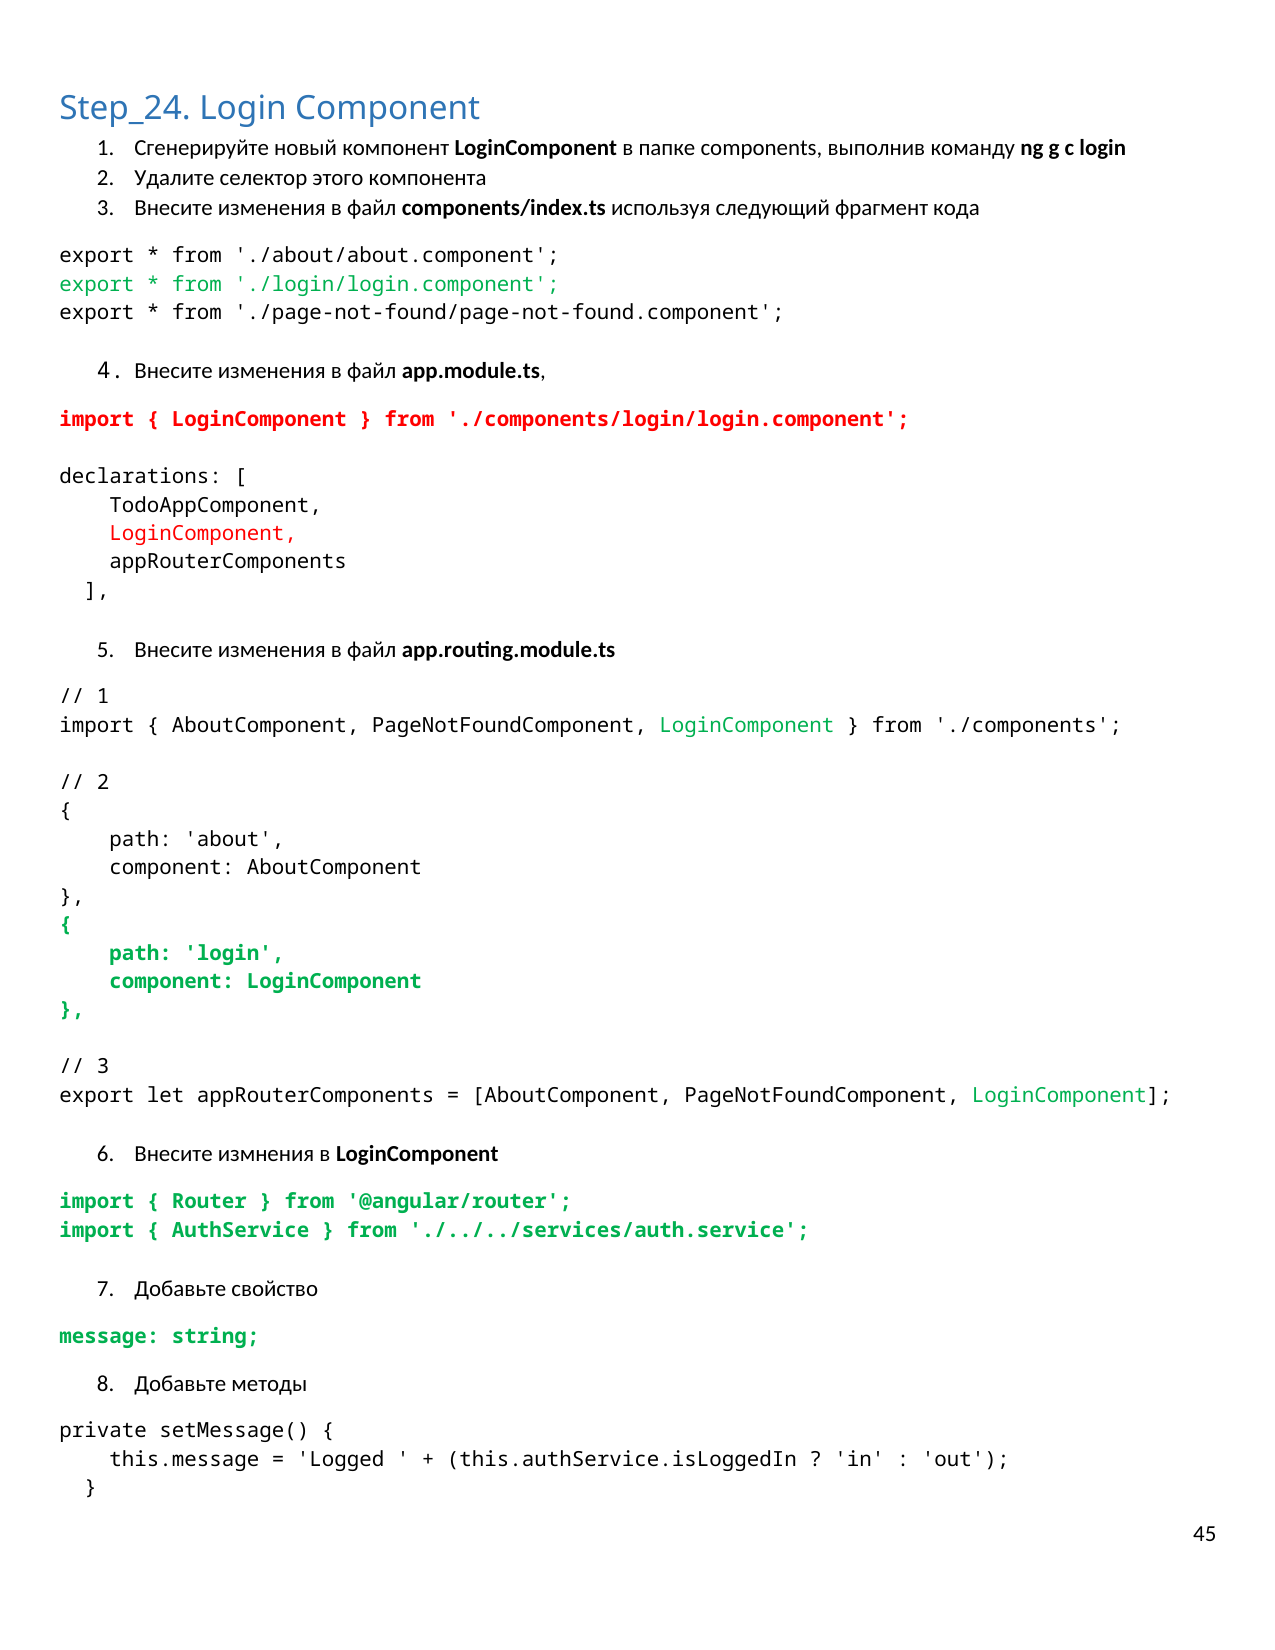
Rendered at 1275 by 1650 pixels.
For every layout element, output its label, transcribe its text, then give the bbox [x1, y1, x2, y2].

text import { Router } from '@angular/router'; [59, 1186, 1216, 1215]
text component: AboutComponent [59, 852, 1216, 881]
text // 2 [59, 767, 1216, 795]
text message: string; [59, 1321, 1216, 1350]
subtitle Step_24. Login Component [59, 84, 1216, 129]
text } [59, 1472, 1216, 1501]
text declarations: [ [59, 461, 1216, 490]
text import { AuthService } from './../../services/auth.service'; [59, 1215, 1216, 1243]
text TodoAppComponent, [59, 490, 1216, 518]
text private setMessage() { [59, 1416, 1216, 1444]
text path: 'login', [59, 938, 1216, 966]
list Внесите изменения в файл app.routing.module.ts [97, 635, 1216, 663]
text export * from './page-not-found/page-not-found.component'; [59, 297, 1216, 326]
text { [59, 909, 1216, 938]
list Внесите изменения в файл app.module.ts, [97, 354, 1216, 385]
text path: 'about', [59, 824, 1216, 852]
text ], [59, 575, 1216, 603]
text this.message = 'Logged ' + (this.authService.isLoggedIn ? 'in' : 'out'); [59, 1444, 1216, 1472]
text component: LoginComponent [59, 966, 1216, 994]
text LoginComponent, [59, 518, 1216, 547]
list Внесите измнения в LoginComponent [97, 1139, 1216, 1167]
text // 1 [59, 682, 1216, 710]
list Добавьте методы [97, 1369, 1216, 1397]
list Внесите изменения в файл components/index.ts используя следующий фрагмент кода [97, 193, 1216, 221]
text // 3 [59, 1051, 1216, 1080]
list Добавьте свойство [97, 1274, 1216, 1302]
text export * from './login/login.component'; [59, 269, 1216, 297]
text { [59, 795, 1216, 824]
text export * from './about/about.component'; [59, 240, 1216, 269]
text import { LoginComponent } from './components/login/login.component'; [59, 404, 1216, 433]
text }, [59, 881, 1216, 909]
text export let appRouterComponents = [AboutComponent, PageNotFoundComponent, LoginComponent]; [59, 1080, 1216, 1108]
list Удалите селектор этого компонента [97, 163, 1216, 191]
text appRouterComponents [59, 547, 1216, 575]
text }, [59, 994, 1216, 1023]
text import { AboutComponent, PageNotFoundComponent, LoginComponent } from './components'; [59, 710, 1216, 738]
list Сгенерируйте новый компонент LoginComponent в папке components, выполнив команду ng g c login [97, 133, 1216, 161]
